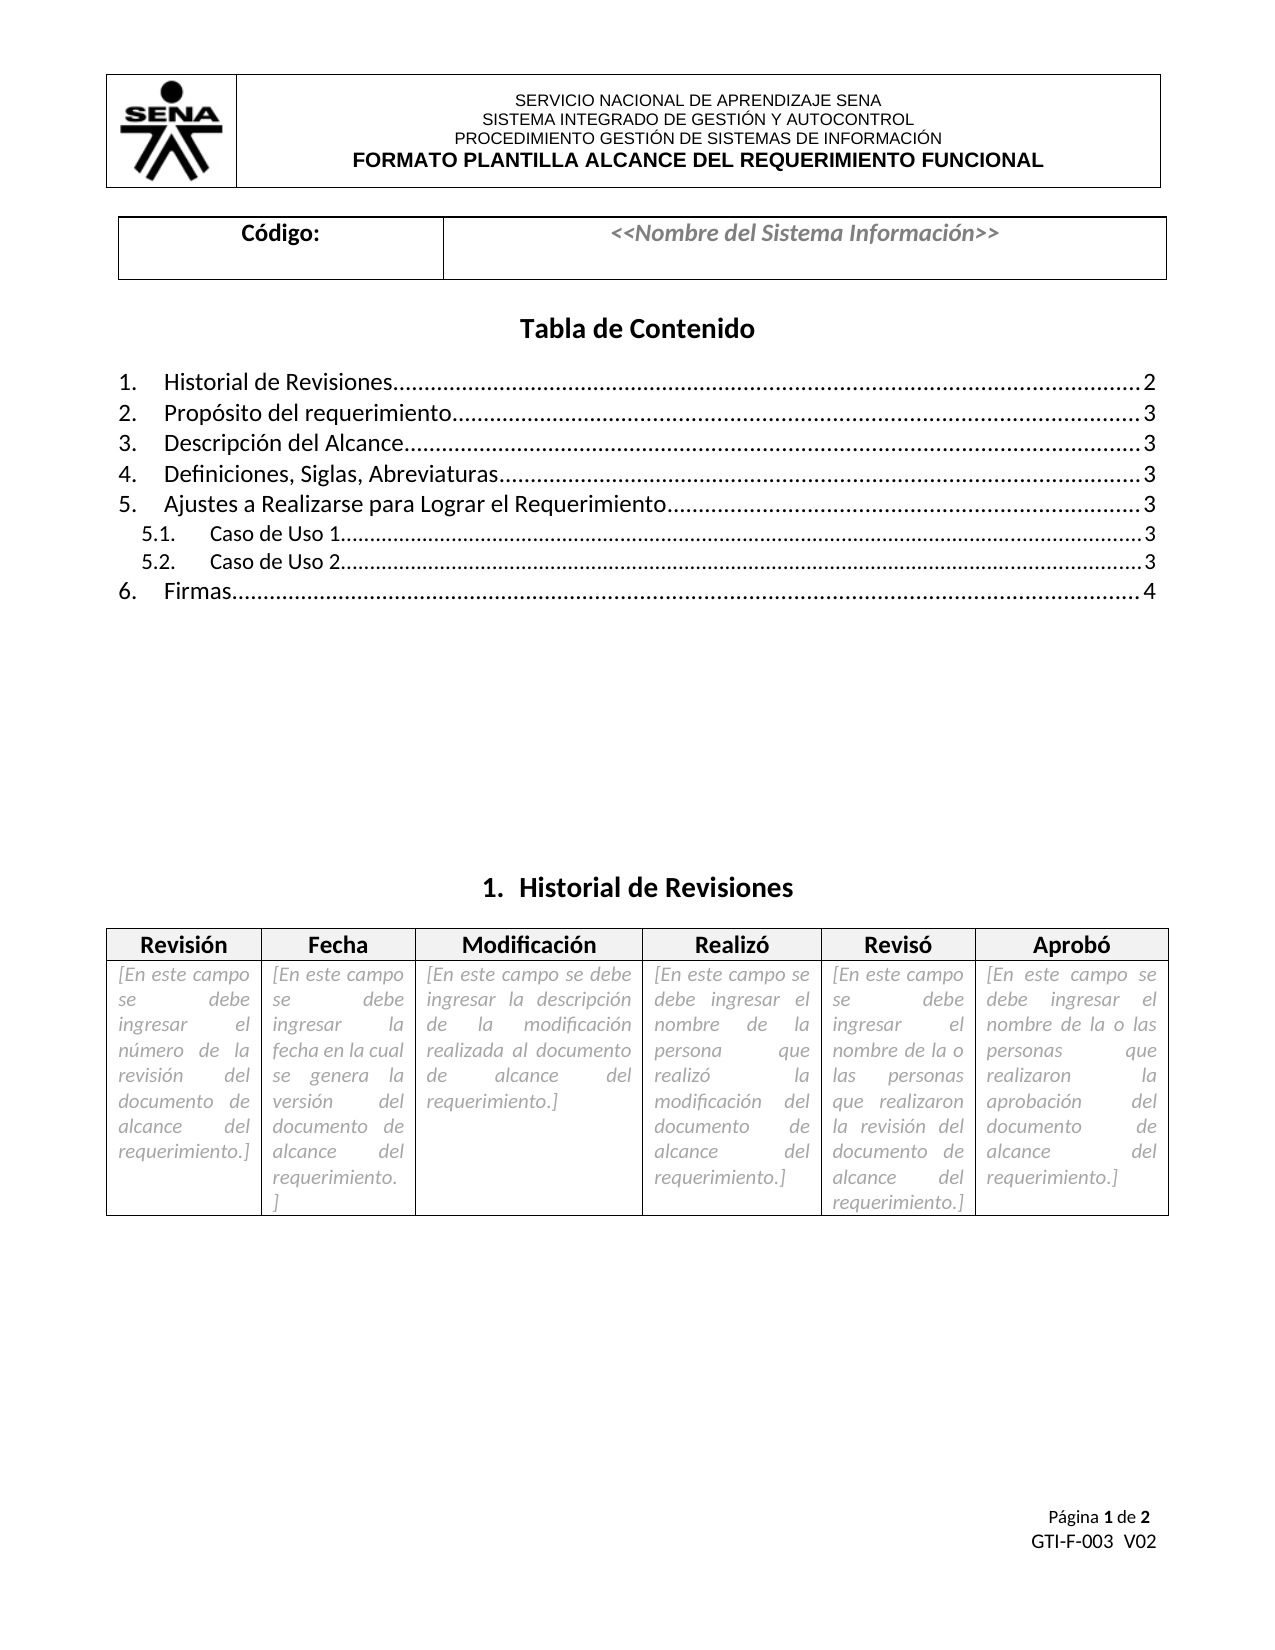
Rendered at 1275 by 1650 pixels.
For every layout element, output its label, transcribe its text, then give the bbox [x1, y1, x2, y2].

text 2. Propósito del requerimiento 3 [118, 397, 1157, 427]
table_header Fecha [262, 929, 415, 960]
table_header Código: [119, 218, 443, 278]
table_header Modificación [416, 929, 642, 960]
table_cell [En este campo se debe ingresar el nombre de la o las personas que realizaron la aprobación del documento de alcance del requerimiento.] [976, 961, 1168, 1215]
text 6. Firmas 4 [118, 575, 1157, 606]
table_header Revisión [107, 929, 261, 960]
picture [118, 77, 225, 185]
table_header Revisó [822, 929, 975, 960]
text 3. Descripción del Alcance 3 [118, 427, 1157, 458]
text 4. Definiciones, Siglas, Abreviaturas 3 [118, 458, 1157, 488]
text 5. Ajustes a Realizarse para Lograr el Requerimiento 3 [118, 488, 1157, 519]
table_header Realizó [643, 929, 821, 960]
text Tabla de Contenido [118, 310, 1157, 346]
text 5.1. Caso de Uso 1 3 [141, 519, 1157, 547]
table_header Aprobó [976, 929, 1168, 960]
table_cell [En este campo se debe ingresar el nombre de la o las personas que realizaron la revisión del documento de alcance del requerimiento.] [822, 961, 975, 1215]
subtitle Historial de Revisiones [118, 869, 1157, 905]
text 1. Historial de Revisiones 2 [118, 366, 1157, 397]
table_cell [En este campo se debe ingresar la descripción de la modificación realizada al documento de alcance del requerimiento.] [416, 961, 642, 1215]
table_header <<Nombre del Sistema Información>> [444, 218, 1166, 278]
table_cell [En este campo se debe ingresar el nombre de la persona que realizó la modificación del documento de alcance del requerimiento.] [643, 961, 821, 1215]
table_cell [En este campo se debe ingresar el número de la revisión del documento de alcance del requerimiento.] [107, 961, 261, 1215]
table_cell [En este campo se debe ingresar la fecha en la cual se genera la versión del documento de alcance del requerimiento.] [262, 961, 415, 1215]
text 5.2. Caso de Uso 2 3 [141, 547, 1157, 575]
